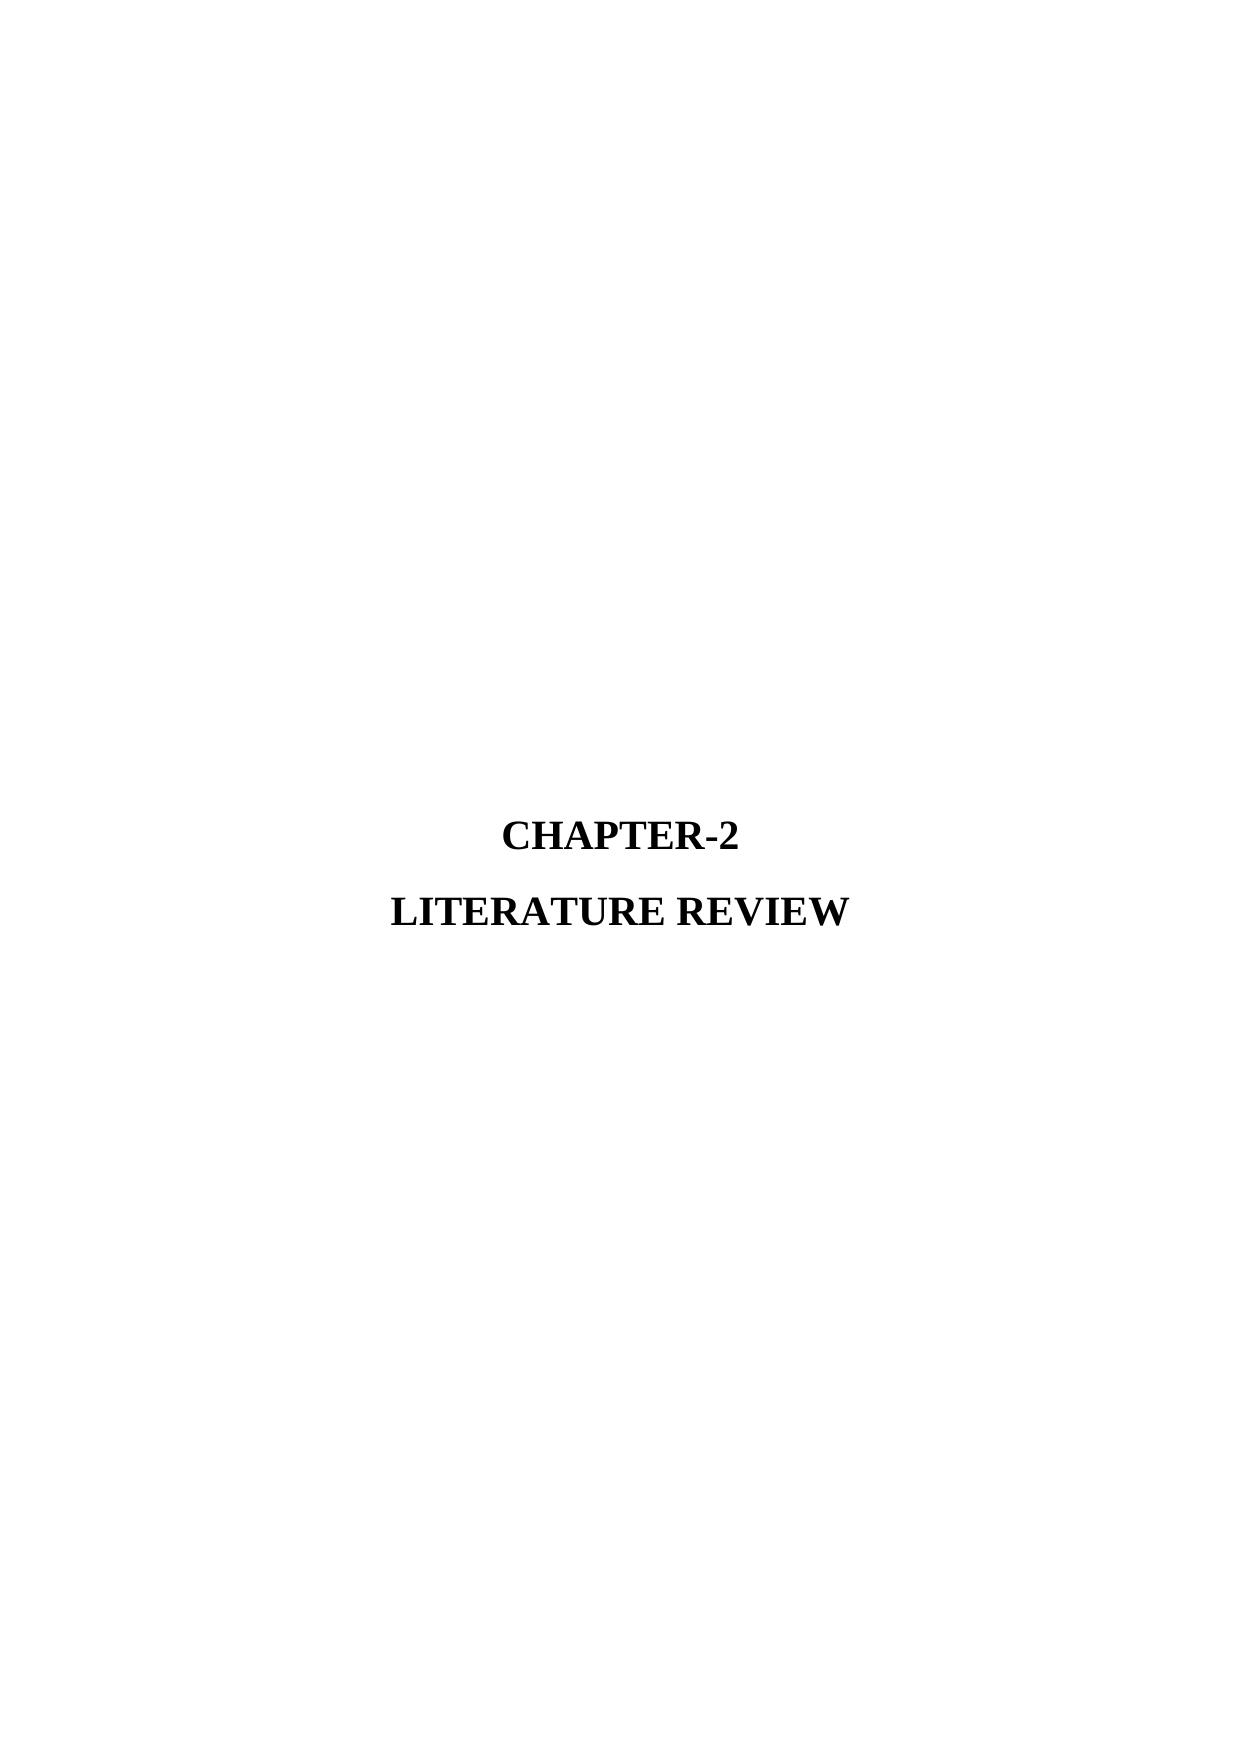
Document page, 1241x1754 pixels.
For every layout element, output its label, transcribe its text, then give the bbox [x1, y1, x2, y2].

text CHAPTER-2 [150, 811, 1090, 858]
text LITERATURE REVIEW [150, 886, 1090, 934]
